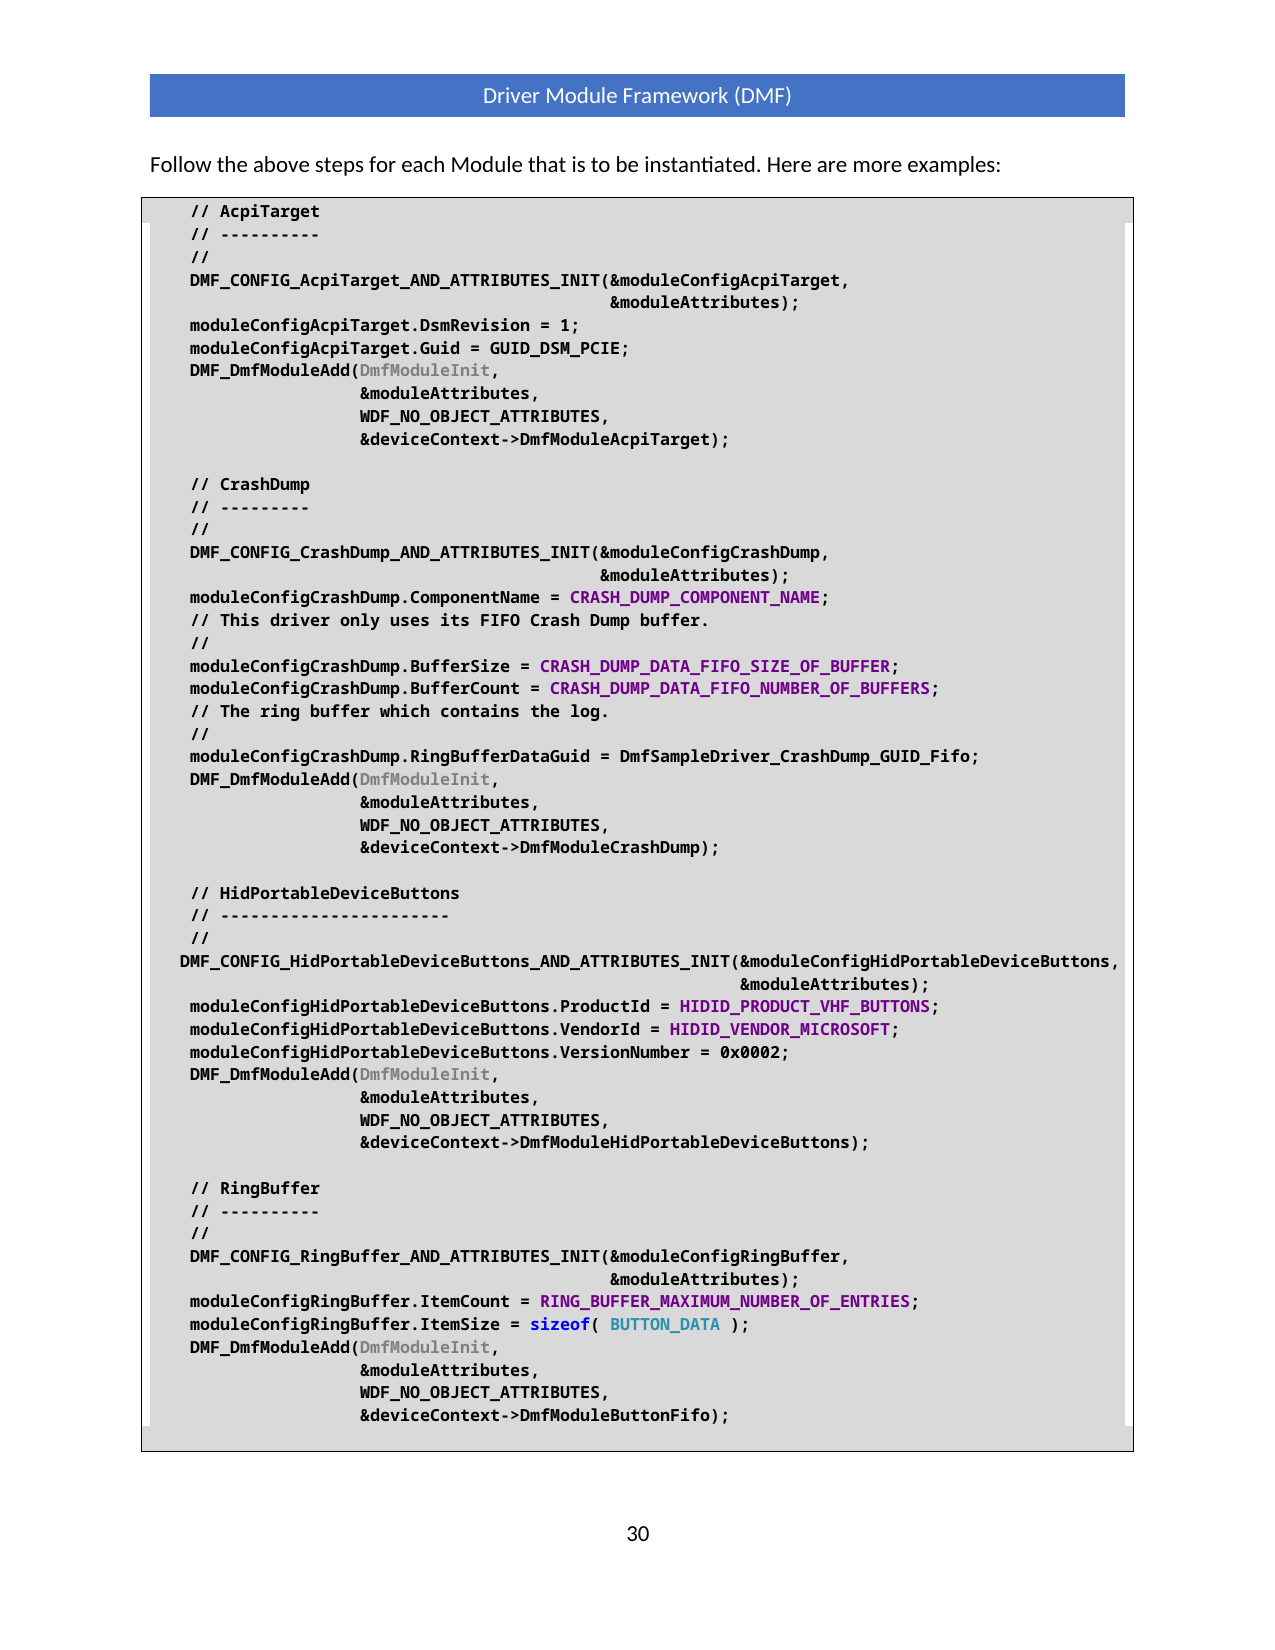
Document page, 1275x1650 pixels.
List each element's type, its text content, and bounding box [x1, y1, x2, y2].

text DMF_CONFIG_CrashDump_AND_ATTRIBUTES_INIT(&moduleConfigCrashDump, [150, 541, 1125, 563]
text &deviceContext->DmfModuleCrashDump); [150, 836, 1125, 858]
text // The ring buffer which contains the log. [150, 699, 1125, 722]
text // HidPortableDeviceButtons [150, 881, 1125, 904]
text &moduleAttributes, [150, 790, 1125, 813]
text &deviceContext->DmfModuleButtonFifo); [150, 1403, 1125, 1423]
text &moduleAttributes); [150, 972, 1125, 995]
text // [150, 631, 1125, 654]
text // [150, 245, 1125, 268]
text moduleConfigRingBuffer.ItemCount = RING_BUFFER_MAXIMUM_NUMBER_OF_ENTRIES; [150, 1290, 1125, 1313]
text &moduleAttributes, [150, 382, 1125, 404]
text moduleConfigAcpiTarget.DsmRevision = 1; [150, 313, 1125, 336]
text // [150, 518, 1125, 541]
text // ----------------------- [150, 904, 1125, 927]
text // [150, 722, 1125, 745]
text &deviceContext->DmfModuleHidPortableDeviceButtons); [150, 1131, 1125, 1154]
text &moduleAttributes); [150, 1267, 1125, 1290]
text DMF_CONFIG_HidPortableDeviceButtons_AND_ATTRIBUTES_INIT(&moduleConfigHidPortableDeviceButtons, [150, 949, 1125, 972]
text WDF_NO_OBJECT_ATTRIBUTES, [150, 404, 1125, 427]
text moduleConfigHidPortableDeviceButtons.VersionNumber = 0x0002; [150, 1040, 1125, 1063]
text WDF_NO_OBJECT_ATTRIBUTES, [150, 1381, 1125, 1403]
text // --------- [150, 495, 1125, 518]
text &moduleAttributes); [150, 291, 1125, 313]
text DMF_CONFIG_RingBuffer_AND_ATTRIBUTES_INIT(&moduleConfigRingBuffer, [150, 1244, 1125, 1267]
text DMF_DmfModuleAdd(DmfModuleInit, [150, 1063, 1125, 1086]
text WDF_NO_OBJECT_ATTRIBUTES, [150, 1108, 1125, 1131]
text DMF_DmfModuleAdd(DmfModuleInit, [150, 359, 1125, 382]
text // This driver only uses its FIFO Crash Dump buffer. [150, 609, 1125, 631]
text DMF_DmfModuleAdd(DmfModuleInit, [150, 768, 1125, 790]
text moduleConfigCrashDump.ComponentName = CRASH_DUMP_COMPONENT_NAME; [150, 586, 1125, 609]
text DMF_DmfModuleAdd(DmfModuleInit, [150, 1335, 1125, 1358]
text // CrashDump [150, 472, 1125, 495]
text // RingBuffer [150, 1176, 1125, 1199]
text moduleConfigRingBuffer.ItemSize = sizeof( BUTTON_DATA ); [150, 1313, 1125, 1335]
text moduleConfigCrashDump.BufferSize = CRASH_DUMP_DATA_FIFO_SIZE_OF_BUFFER; [150, 654, 1125, 677]
text moduleConfigHidPortableDeviceButtons.ProductId = HIDID_PRODUCT_VHF_BUTTONS; [150, 995, 1125, 1017]
text moduleConfigAcpiTarget.Guid = GUID_DSM_PCIE; [150, 336, 1125, 359]
text WDF_NO_OBJECT_ATTRIBUTES, [150, 813, 1125, 836]
text // ---------- [150, 1199, 1125, 1222]
text moduleConfigCrashDump.BufferCount = CRASH_DUMP_DATA_FIFO_NUMBER_OF_BUFFERS; [150, 677, 1125, 699]
text moduleConfigHidPortableDeviceButtons.VendorId = HIDID_VENDOR_MICROSOFT; [150, 1017, 1125, 1040]
text &moduleAttributes, [150, 1358, 1125, 1381]
text DMF_CONFIG_AcpiTarget_AND_ATTRIBUTES_INIT(&moduleConfigAcpiTarget, [150, 268, 1125, 291]
text // [150, 927, 1125, 949]
text &deviceContext->DmfModuleAcpiTarget); [150, 427, 1125, 450]
text &moduleAttributes); [150, 563, 1125, 586]
text // [150, 1222, 1125, 1244]
text Follow the above steps for each Module that is to be instantiated. Here are more examples: [150, 150, 1125, 178]
text moduleConfigCrashDump.RingBufferDataGuid = DmfSampleDriver_CrashDump_GUID_Fifo; [150, 745, 1125, 768]
text // AcpiTarget [142, 198, 1133, 223]
text &moduleAttributes, [150, 1086, 1125, 1108]
text // ---------- [150, 223, 1125, 245]
